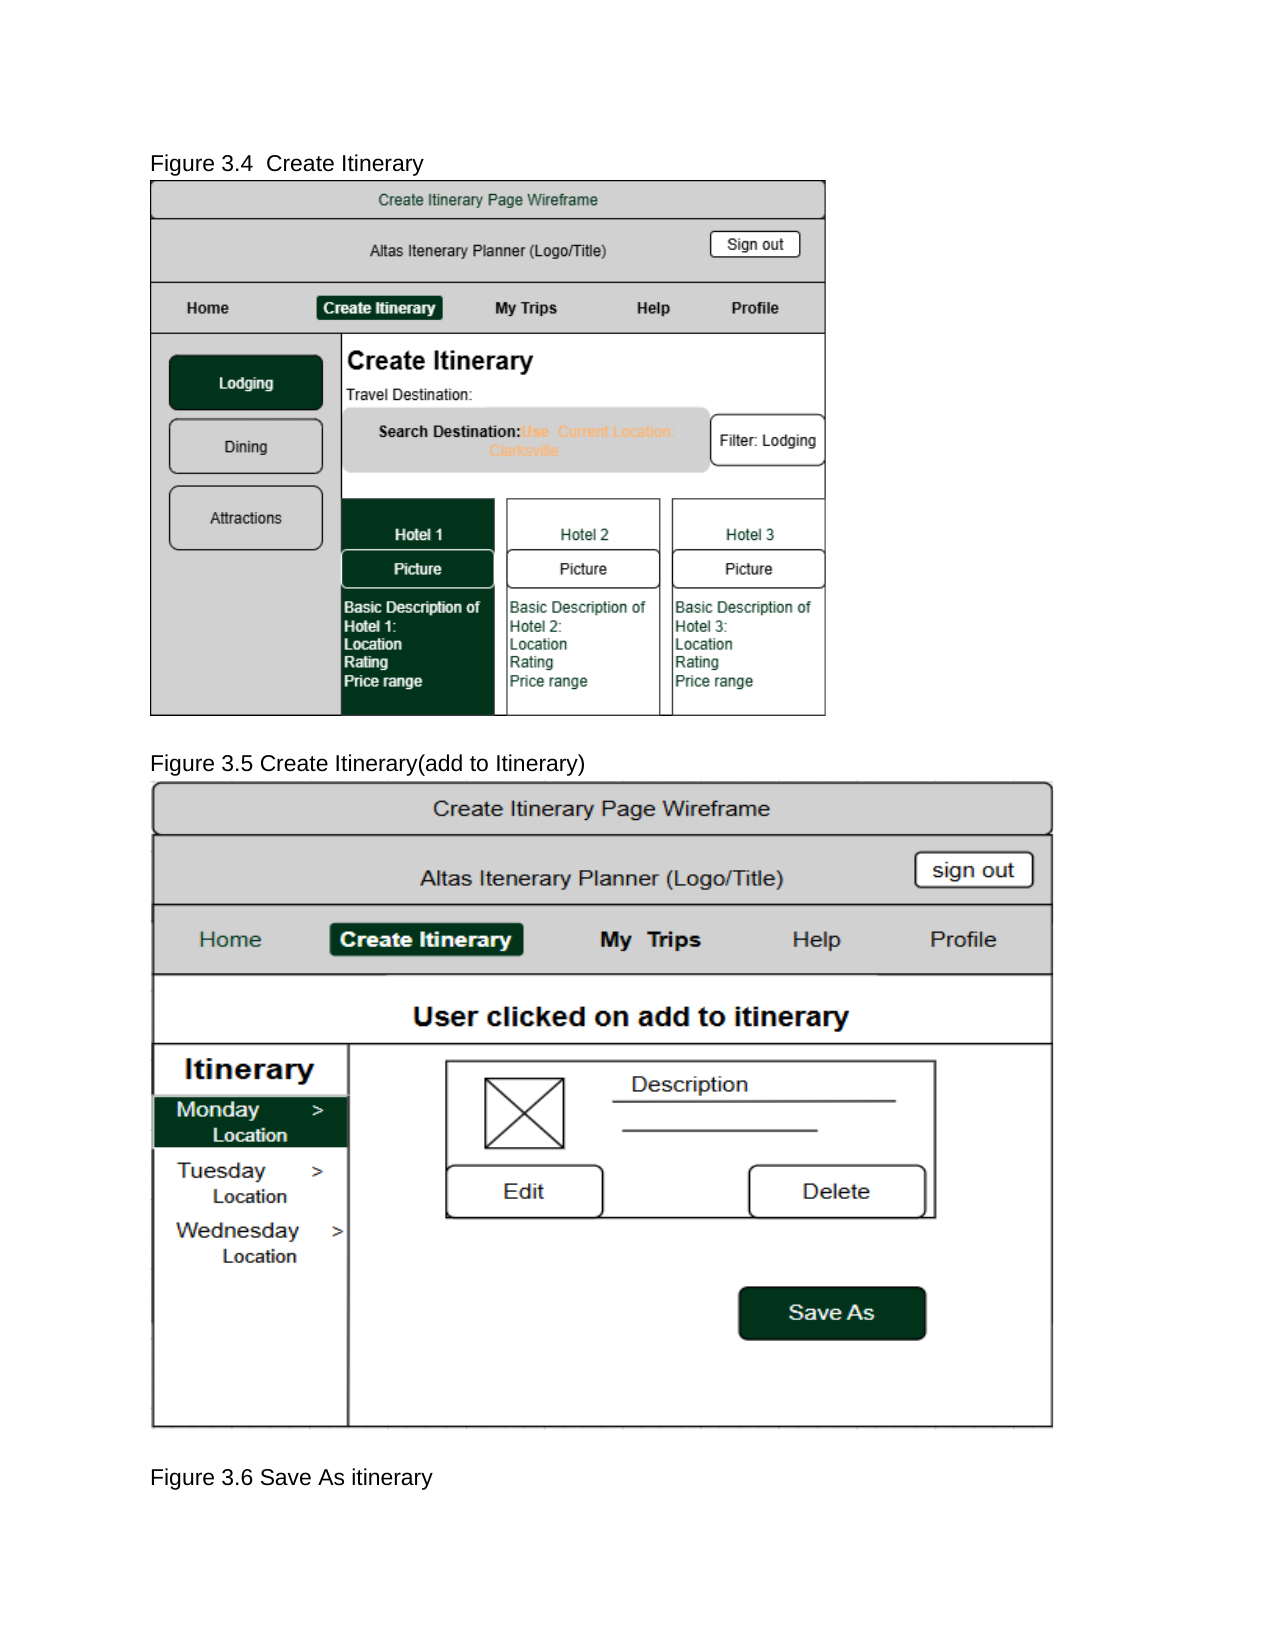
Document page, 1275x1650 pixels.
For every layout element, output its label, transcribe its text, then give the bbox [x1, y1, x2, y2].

text Figure 3.6 Save As itinerary [150, 1463, 1125, 1490]
picture [150, 180, 826, 716]
text Figure 3.5 Create Itinerary(add to Itinerary) [150, 750, 1125, 776]
text Figure 3.4 Create Itinerary [150, 150, 1125, 176]
picture [150, 780, 1054, 1430]
